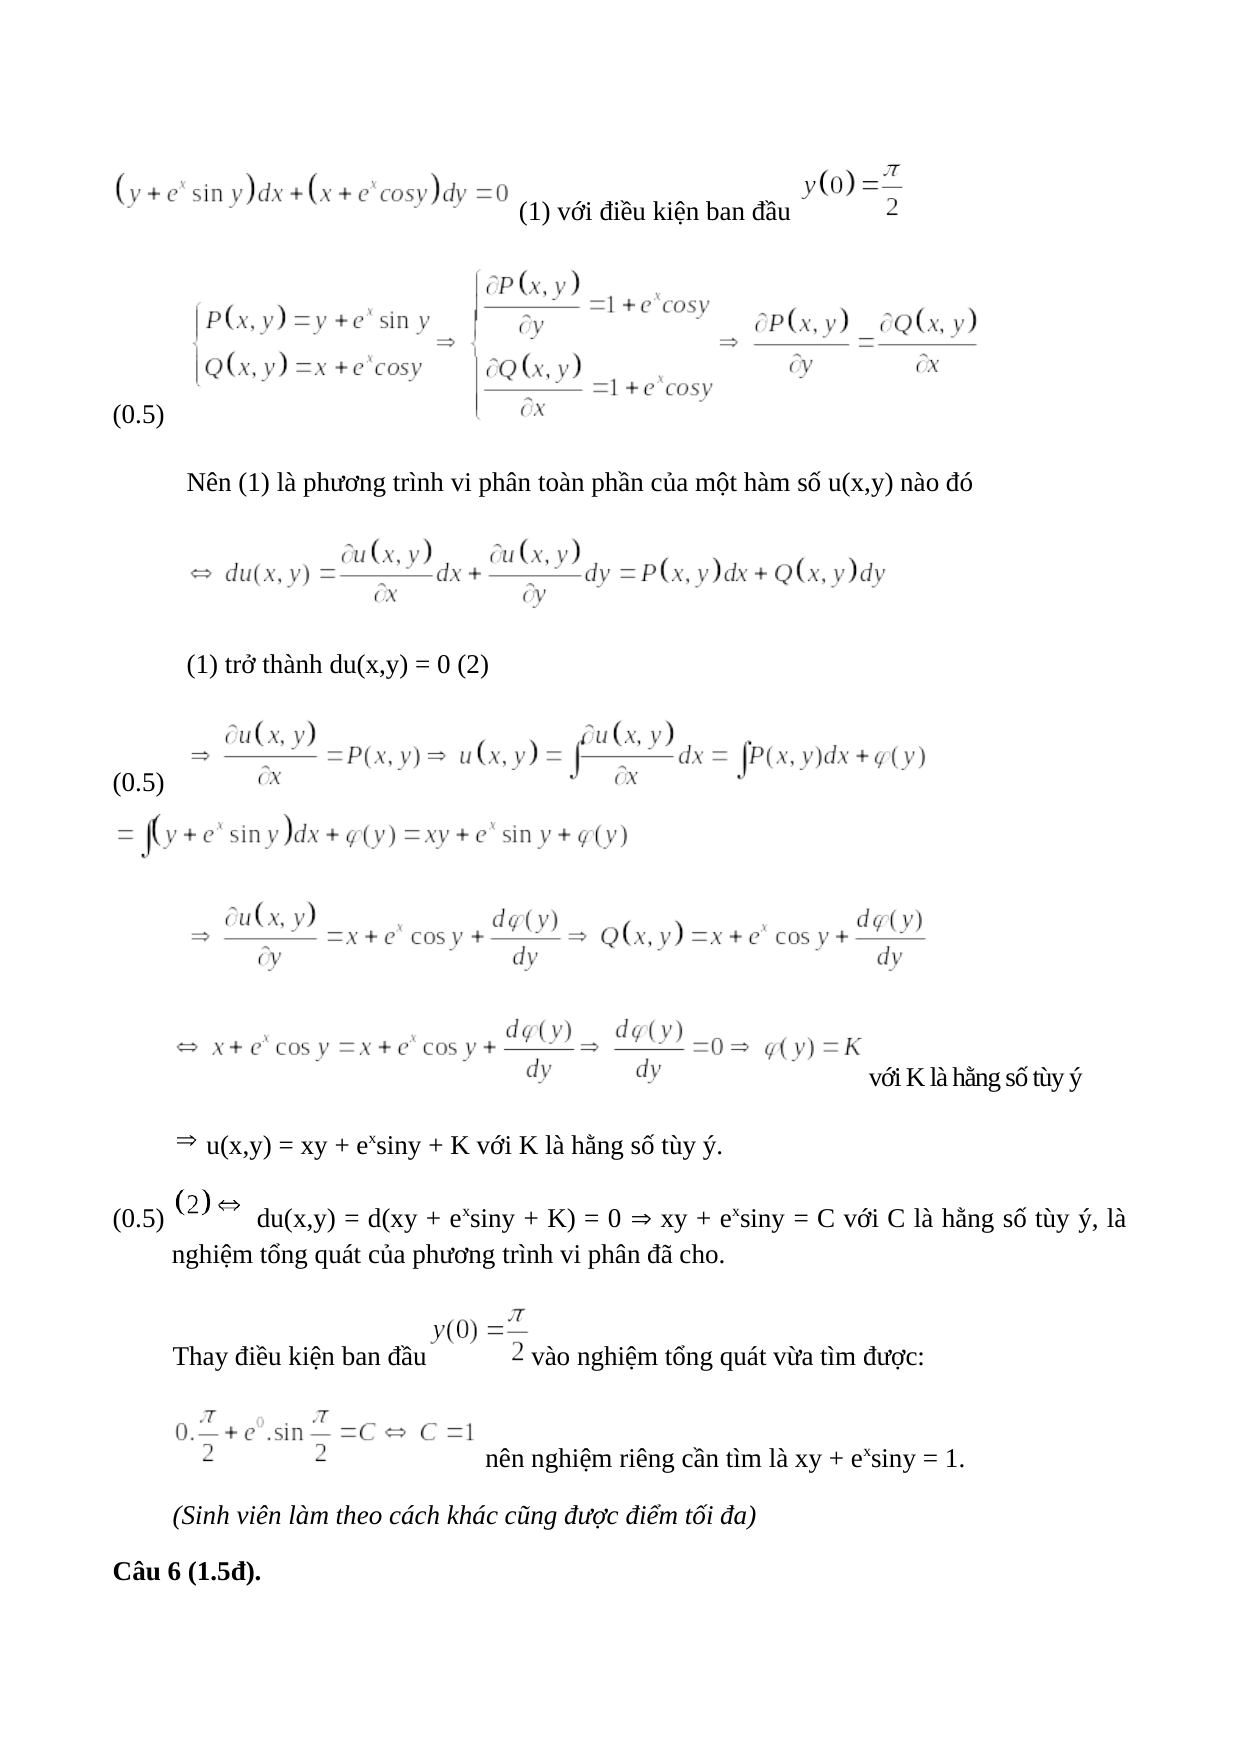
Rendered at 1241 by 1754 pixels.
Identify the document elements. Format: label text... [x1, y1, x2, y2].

text (0.5) [112, 715, 1128, 862]
text (1) trở thành du(x,y) = 0 (2) [112, 648, 1128, 679]
text Câu 6 (1.5đ). [112, 1555, 1128, 1587]
text Nên (1) là phương trình vi phân toàn phần của một hàm số u(x,y) nào đó [112, 466, 1128, 497]
text u(x,y) = xy + exsiny + K với K là hằng số tùy ý. [112, 1129, 1128, 1160]
text (0.5) [112, 263, 1128, 430]
text nên nghiệm riêng cần tìm là xy + exsiny = 1. [112, 1397, 1128, 1473]
text với K là hằng số tùy ý [112, 1011, 1128, 1093]
text (Sinh viên làm theo cách khác cũng được điểm tối đa) [112, 1499, 1128, 1530]
text Thay điều kiện ban đầuvào nghiệm tổng quát vừa tìm được: [112, 1295, 1128, 1371]
text (1) với điều kiện ban đầu [112, 150, 1128, 227]
text (0.5) du(x,y) = d(xy + exsiny + K) = 0 xy + exsiny = C với C là hằng số tùy ý, là nghiệm tổng quát của phương trình vi phân đã cho. [112, 1186, 1128, 1269]
